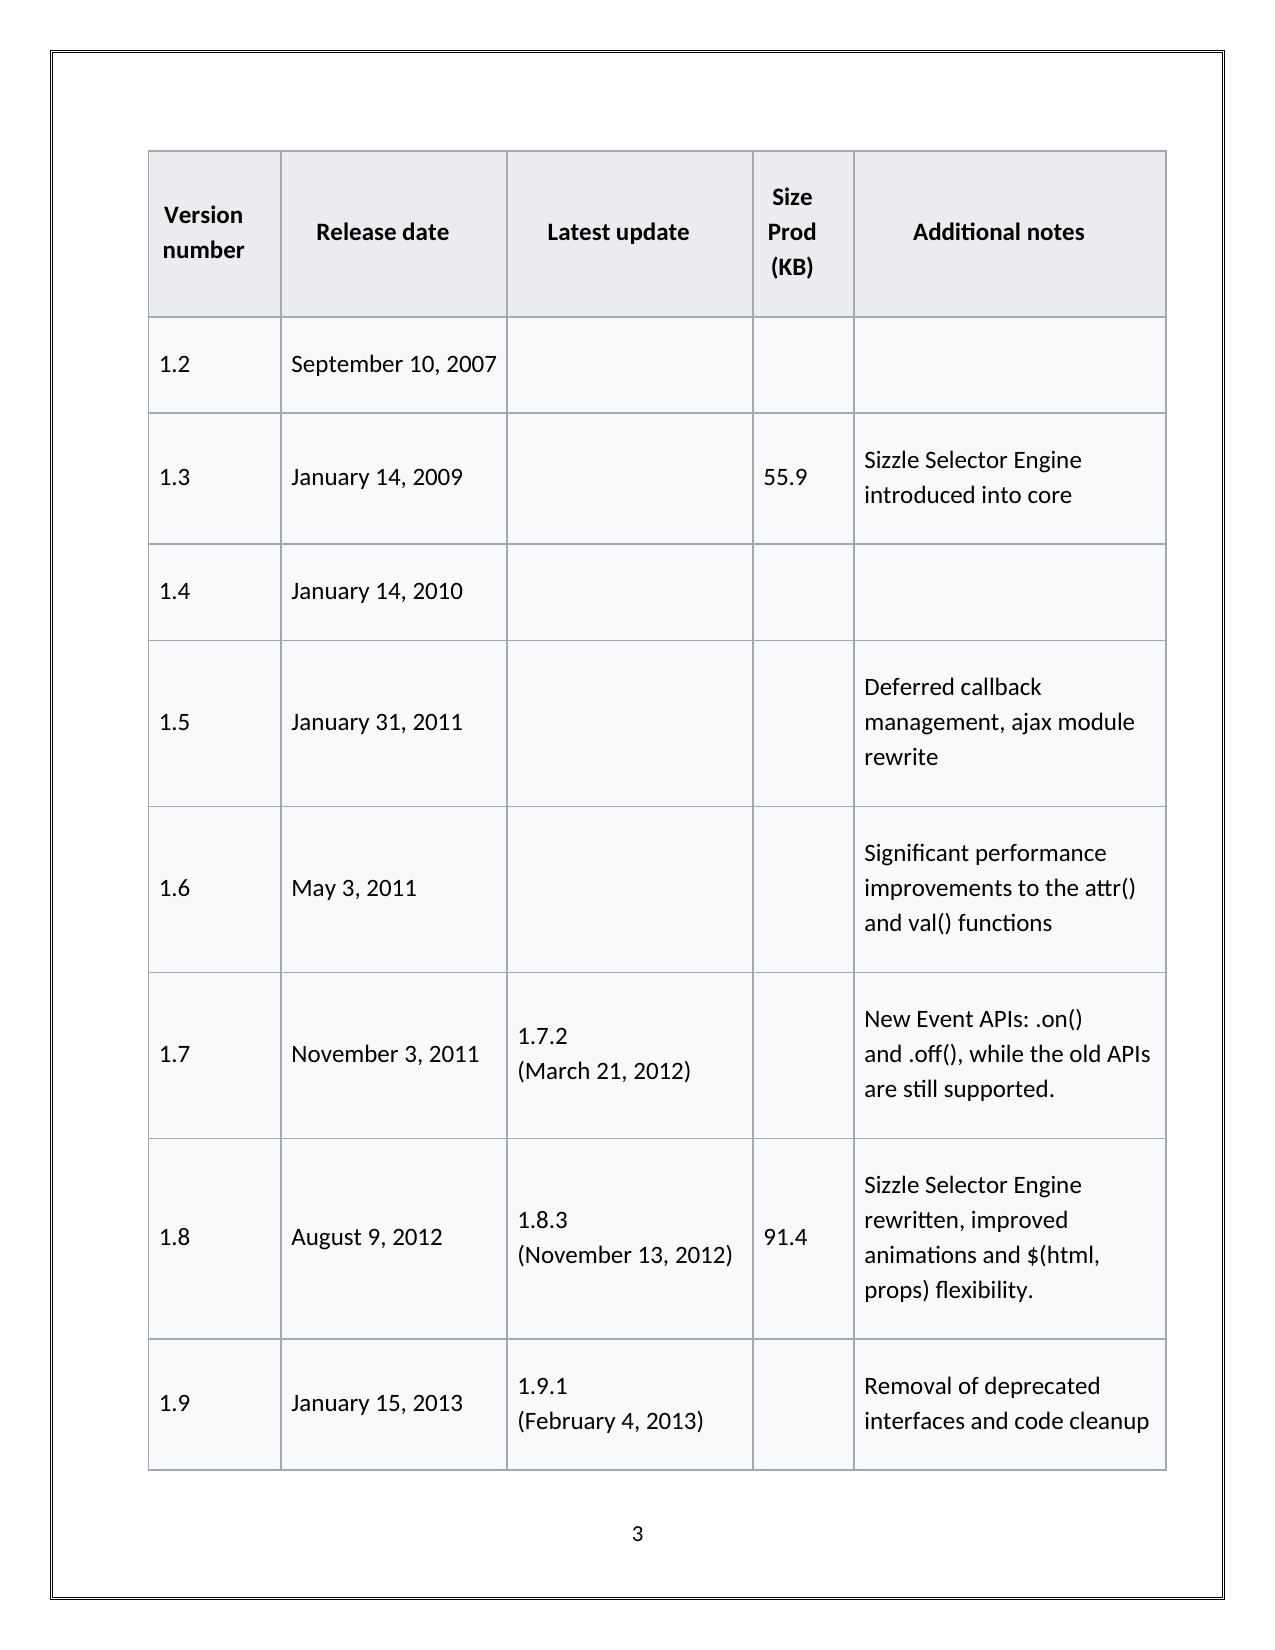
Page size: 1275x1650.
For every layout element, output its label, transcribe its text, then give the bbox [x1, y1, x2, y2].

table_cell [754, 1340, 853, 1469]
table_cell [754, 641, 853, 806]
table_header Version number [149, 152, 280, 316]
table_cell 91.4 [754, 1139, 853, 1338]
table_cell Sizzle Selector Engine rewritten, improved animations and $(html, props) flexibility. [855, 1139, 1165, 1338]
table_cell Sizzle Selector Engine introduced into core [855, 414, 1165, 543]
table_cell 1.3 [149, 414, 280, 543]
table_cell 55.9 [754, 414, 853, 543]
table_cell [754, 973, 853, 1137]
table_cell September 10, 2007 [282, 318, 506, 412]
table_cell [508, 641, 752, 806]
table_cell [855, 545, 1165, 639]
table_cell [508, 807, 752, 971]
table_cell 1.7 [149, 973, 280, 1137]
table_cell 1.8.3 (November 13, 2012) [508, 1139, 752, 1338]
table_cell May 3, 2011 [282, 807, 506, 971]
table_cell [508, 318, 752, 412]
table_cell [754, 318, 853, 412]
table_cell 1.4 [149, 545, 280, 639]
table_cell January 14, 2009 [282, 414, 506, 543]
table_header Release date [282, 152, 506, 316]
table_cell [754, 545, 853, 639]
table_cell [508, 545, 752, 639]
table_cell 1.9.1 (February 4, 2013) [508, 1340, 752, 1469]
table_cell 1.9 [149, 1340, 280, 1469]
table_cell Deferred callback management, ajax module rewrite [855, 641, 1165, 806]
table_header Latest update [508, 152, 752, 316]
table_cell January 31, 2011 [282, 641, 506, 806]
table_cell January 15, 2013 [282, 1340, 506, 1469]
table_cell November 3, 2011 [282, 973, 506, 1137]
table_header Additional notes [855, 152, 1165, 316]
table_cell Removal of deprecated interfaces and code cleanup [855, 1340, 1165, 1469]
table_cell January 14, 2010 [282, 545, 506, 639]
table_cell August 9, 2012 [282, 1139, 506, 1338]
table_cell 1.2 [149, 318, 280, 412]
table_cell Significant performance improvements to the attr() and val() functions [855, 807, 1165, 971]
table_cell 1.7.2 (March 21, 2012) [508, 973, 752, 1137]
table_cell 1.8 [149, 1139, 280, 1338]
table_header Size Prod (KB) [754, 152, 853, 316]
table_cell 1.5 [149, 641, 280, 806]
table_cell [855, 318, 1165, 412]
table_cell 1.6 [149, 807, 280, 971]
table_cell New Event APIs: .on() and .off(), while the old APIs are still supported. [855, 973, 1165, 1137]
table_cell [508, 414, 752, 543]
table_cell [754, 807, 853, 971]
